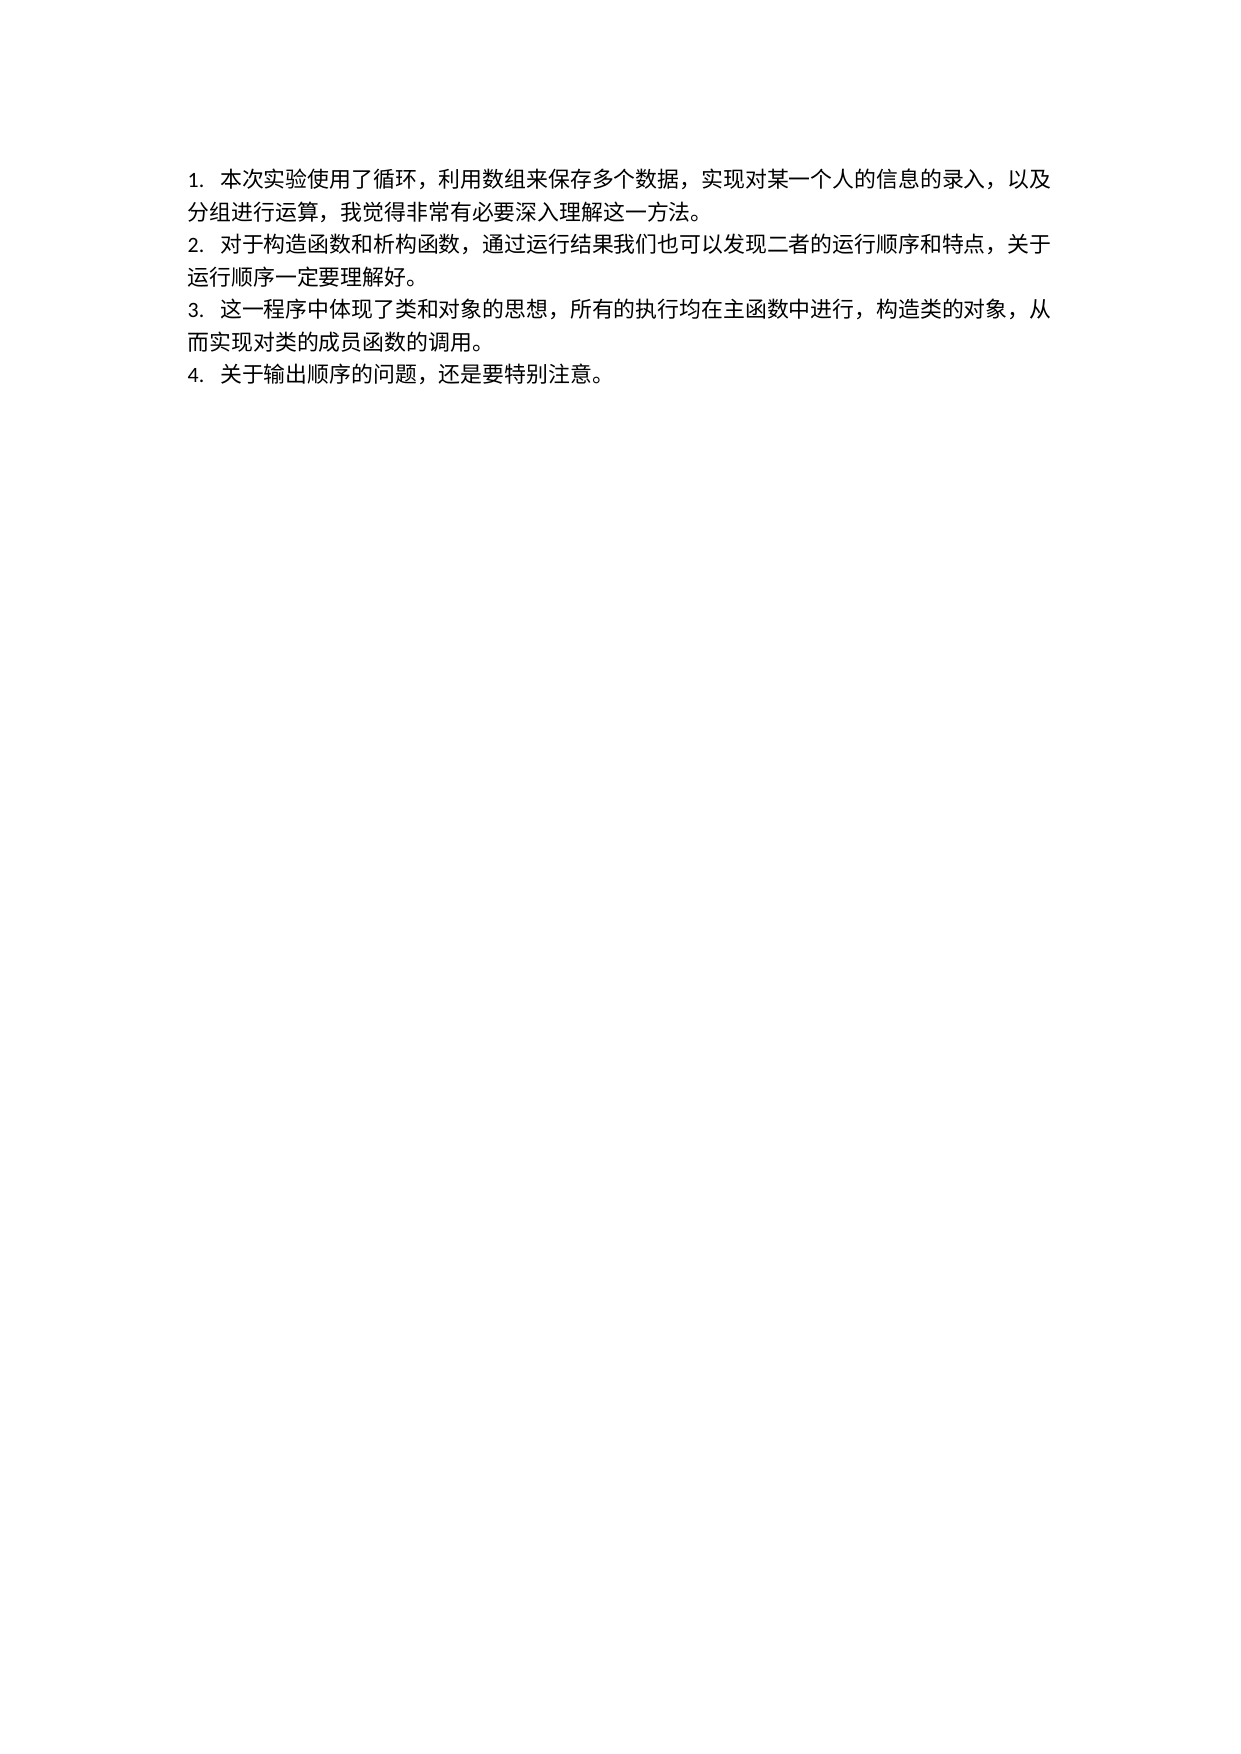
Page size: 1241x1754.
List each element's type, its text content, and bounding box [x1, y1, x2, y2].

list 本次实验使用了循环，利用数组来保存多个数据，实现对某一个人的信息的录入，以及分组进行运算，我觉得非常有必要深入理解这一方法。 [187, 162, 1053, 227]
list 对于构造函数和析构函数，通过运行结果我们也可以发现二者的运行顺序和特点，关于运行顺序一定要理解好。 [187, 227, 1053, 292]
list 关于输出顺序的问题，还是要特别注意。 [187, 357, 1053, 389]
list 这一程序中体现了类和对象的思想，所有的执行均在主函数中进行，构造类的对象，从而实现对类的成员函数的调用。 [187, 292, 1053, 357]
